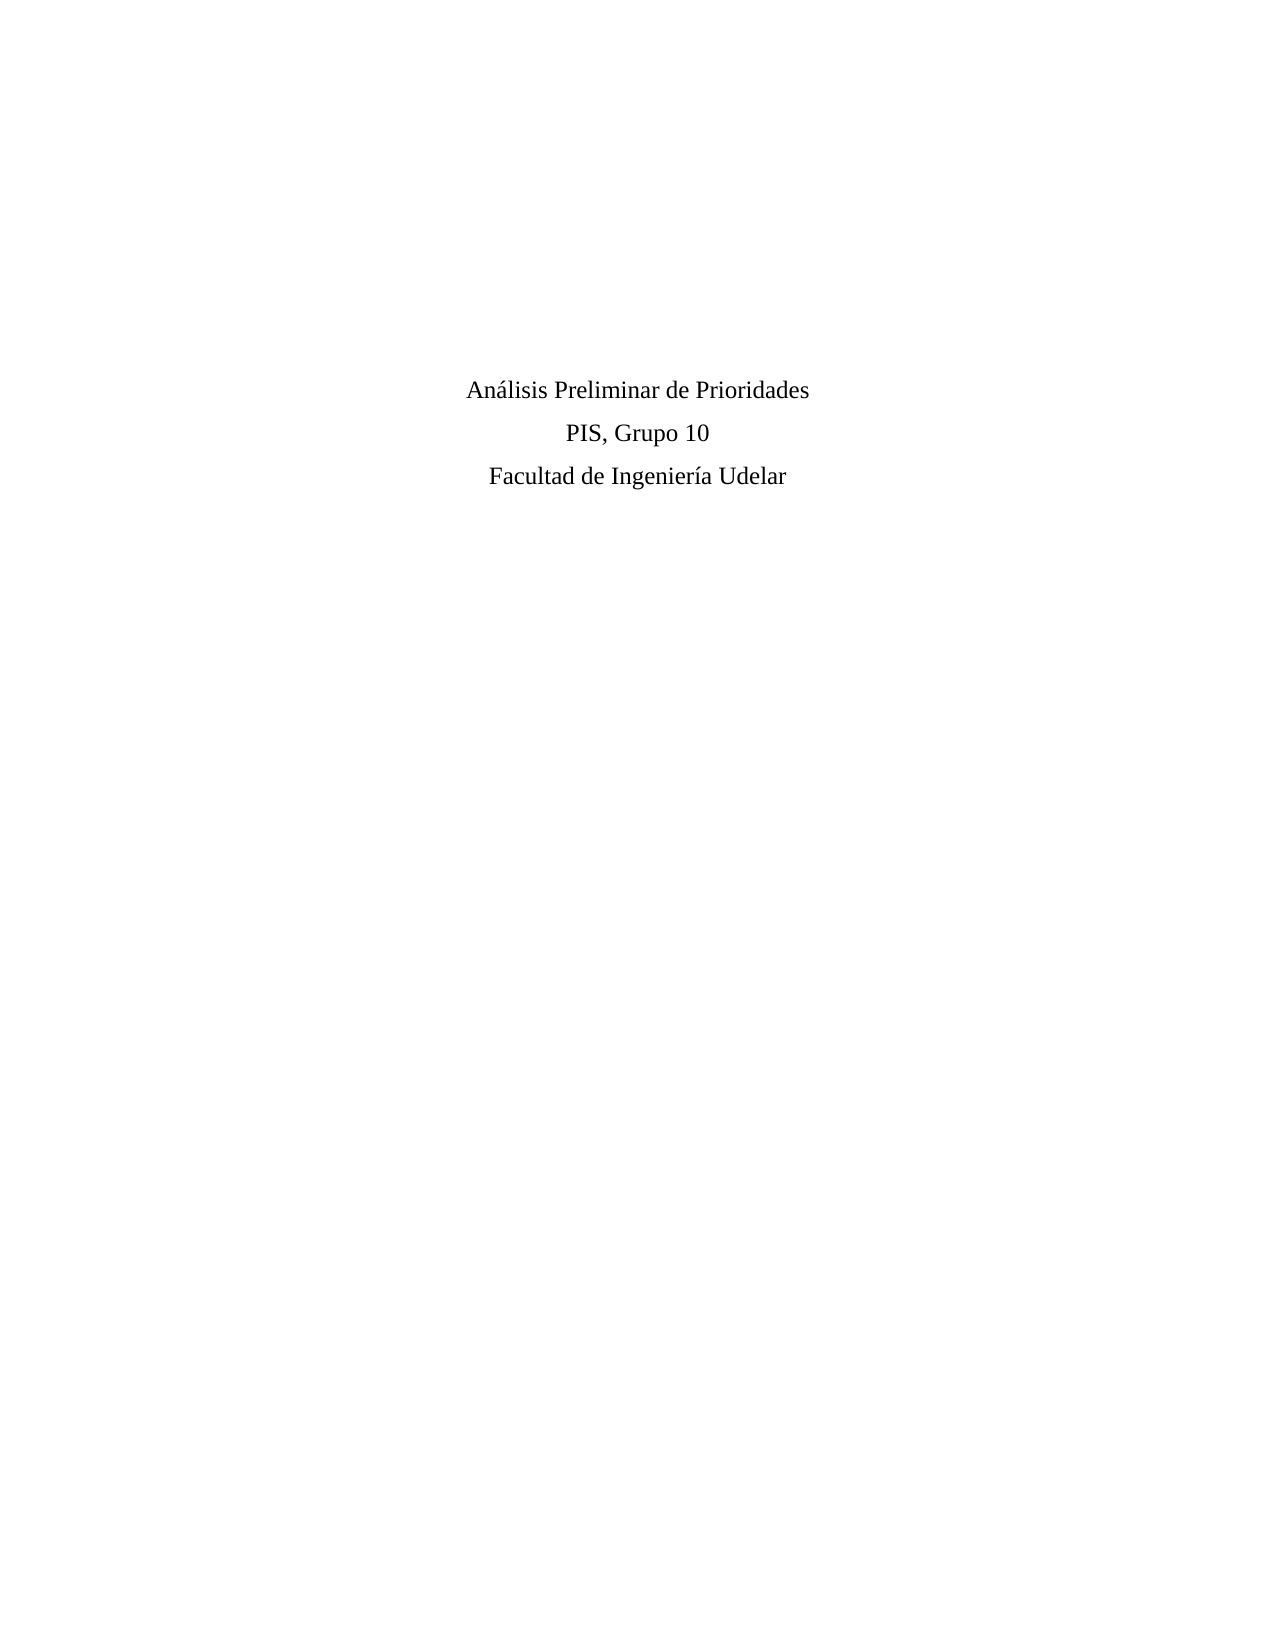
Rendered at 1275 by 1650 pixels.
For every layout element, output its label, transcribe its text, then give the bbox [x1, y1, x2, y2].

subtitle Facultad de Ingeniería Udelar [150, 461, 1125, 490]
subtitle PIS, Grupo 10 [150, 418, 1125, 447]
title Análisis Preliminar de Prioridades [150, 375, 1125, 404]
